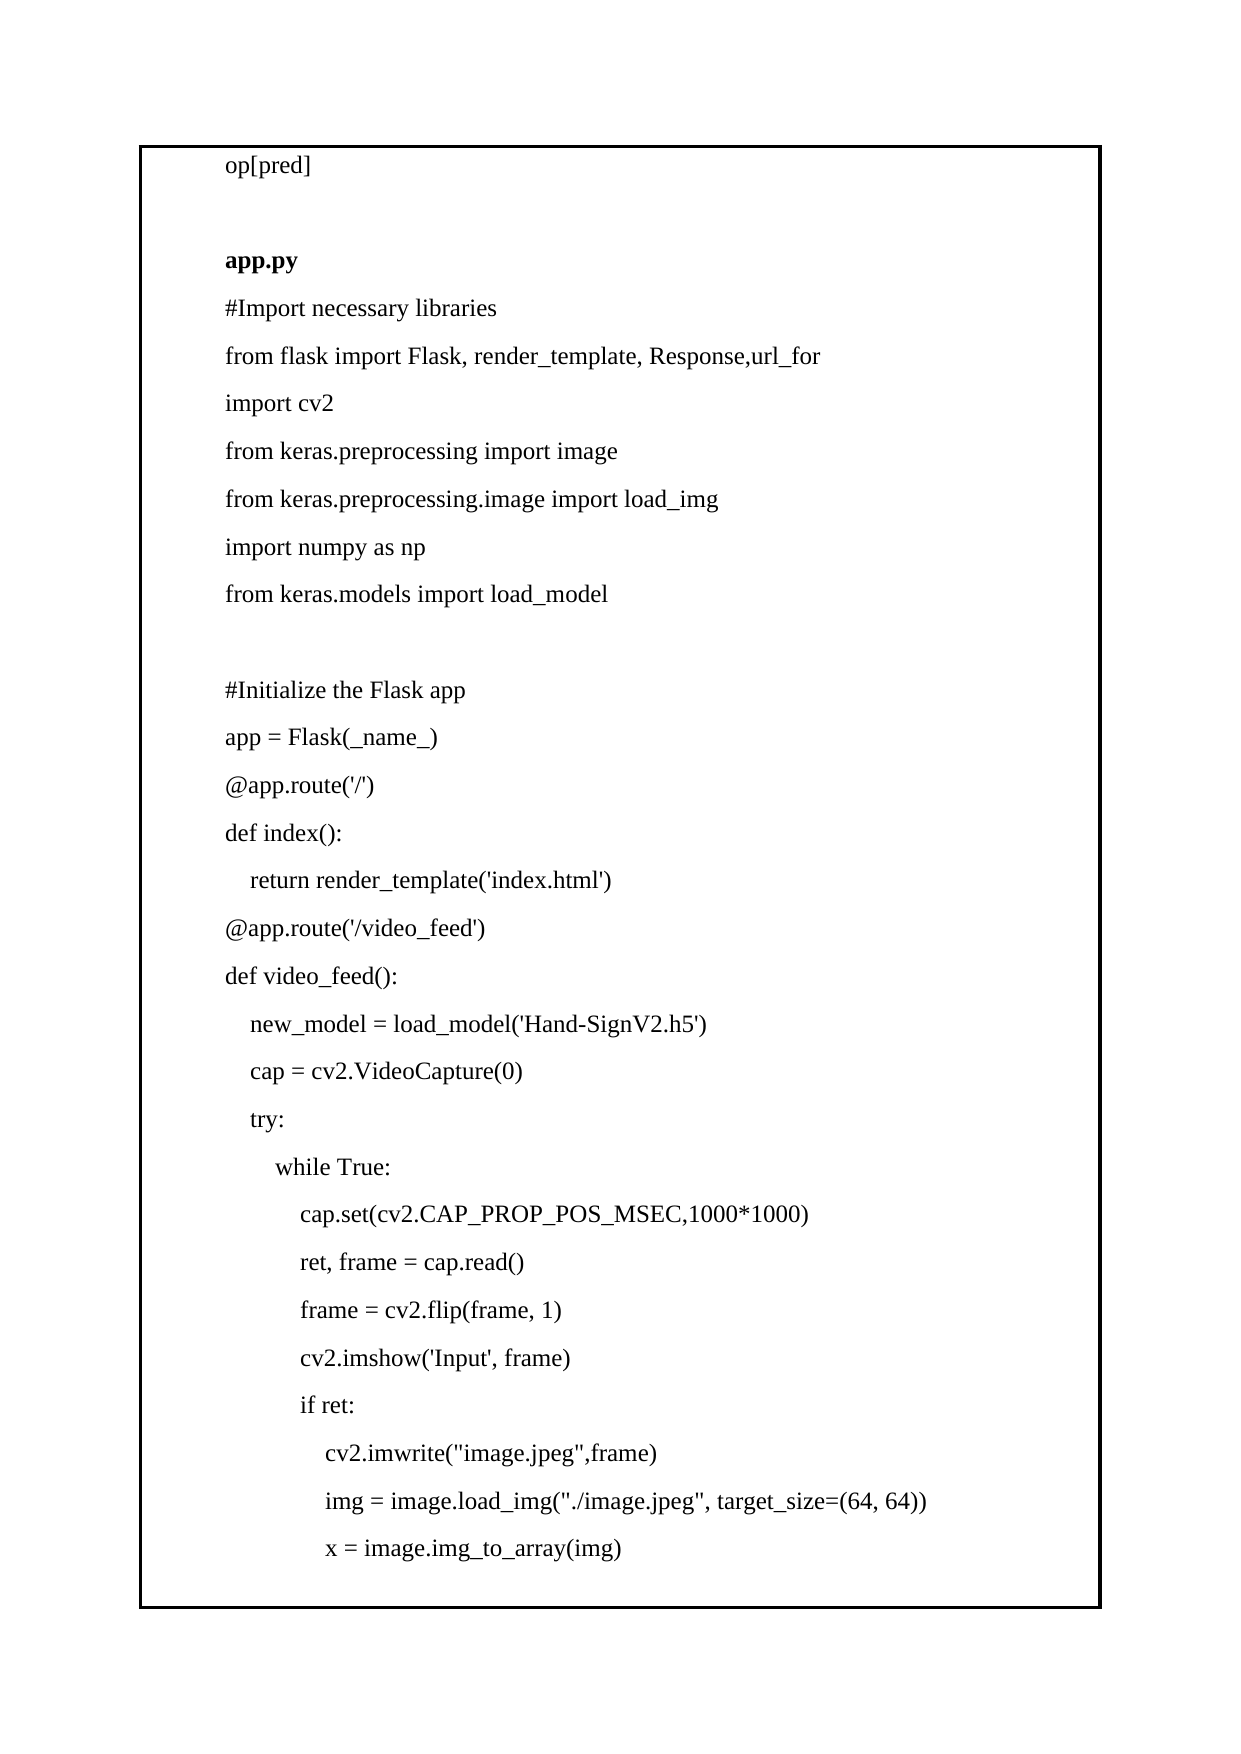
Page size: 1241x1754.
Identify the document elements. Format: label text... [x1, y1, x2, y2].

text import cv2 [150, 388, 1090, 417]
text from keras.models import load_model [150, 579, 1090, 608]
text new_model = load_model('Hand-SignV2.h5') [150, 1009, 1090, 1037]
text cv2.imwrite("image.jpeg",frame) [150, 1438, 1090, 1467]
text cap = cv2.VideoCapture(0) [150, 1056, 1090, 1085]
text app.py [150, 245, 1090, 274]
text from keras.preprocessing.image import load_img [150, 484, 1090, 513]
text #Initialize the Flask app [150, 675, 1090, 703]
text return render_template('index.html') [150, 866, 1090, 894]
text cv2.imshow('Input', frame) [150, 1343, 1090, 1371]
text @app.route('/') [150, 770, 1090, 799]
text frame = cv2.flip(frame, 1) [150, 1295, 1090, 1324]
text @app.route('/video_feed') [150, 913, 1090, 942]
text from keras.preprocessing import image [150, 436, 1090, 465]
text cap.set(cv2.CAP_PROP_POS_MSEC,1000*1000) [150, 1199, 1090, 1228]
text while True: [150, 1152, 1090, 1181]
text from flask import Flask, render_template, Response,url_for [150, 341, 1090, 369]
text if ret: [150, 1390, 1090, 1419]
text app = Flask(_name_) [150, 722, 1090, 751]
text def index(): [150, 818, 1090, 847]
text try: [150, 1104, 1090, 1133]
text op[pred] [150, 150, 1090, 179]
text #Import necessary libraries [150, 293, 1090, 322]
text img = image.load_img("./image.jpeg", target_size=(64, 64)) [150, 1486, 1090, 1514]
text def video_feed(): [150, 961, 1090, 990]
text x = image.img_to_array(img) [150, 1533, 1090, 1562]
text ret, frame = cap.read() [150, 1247, 1090, 1276]
text import numpy as np [150, 532, 1090, 560]
